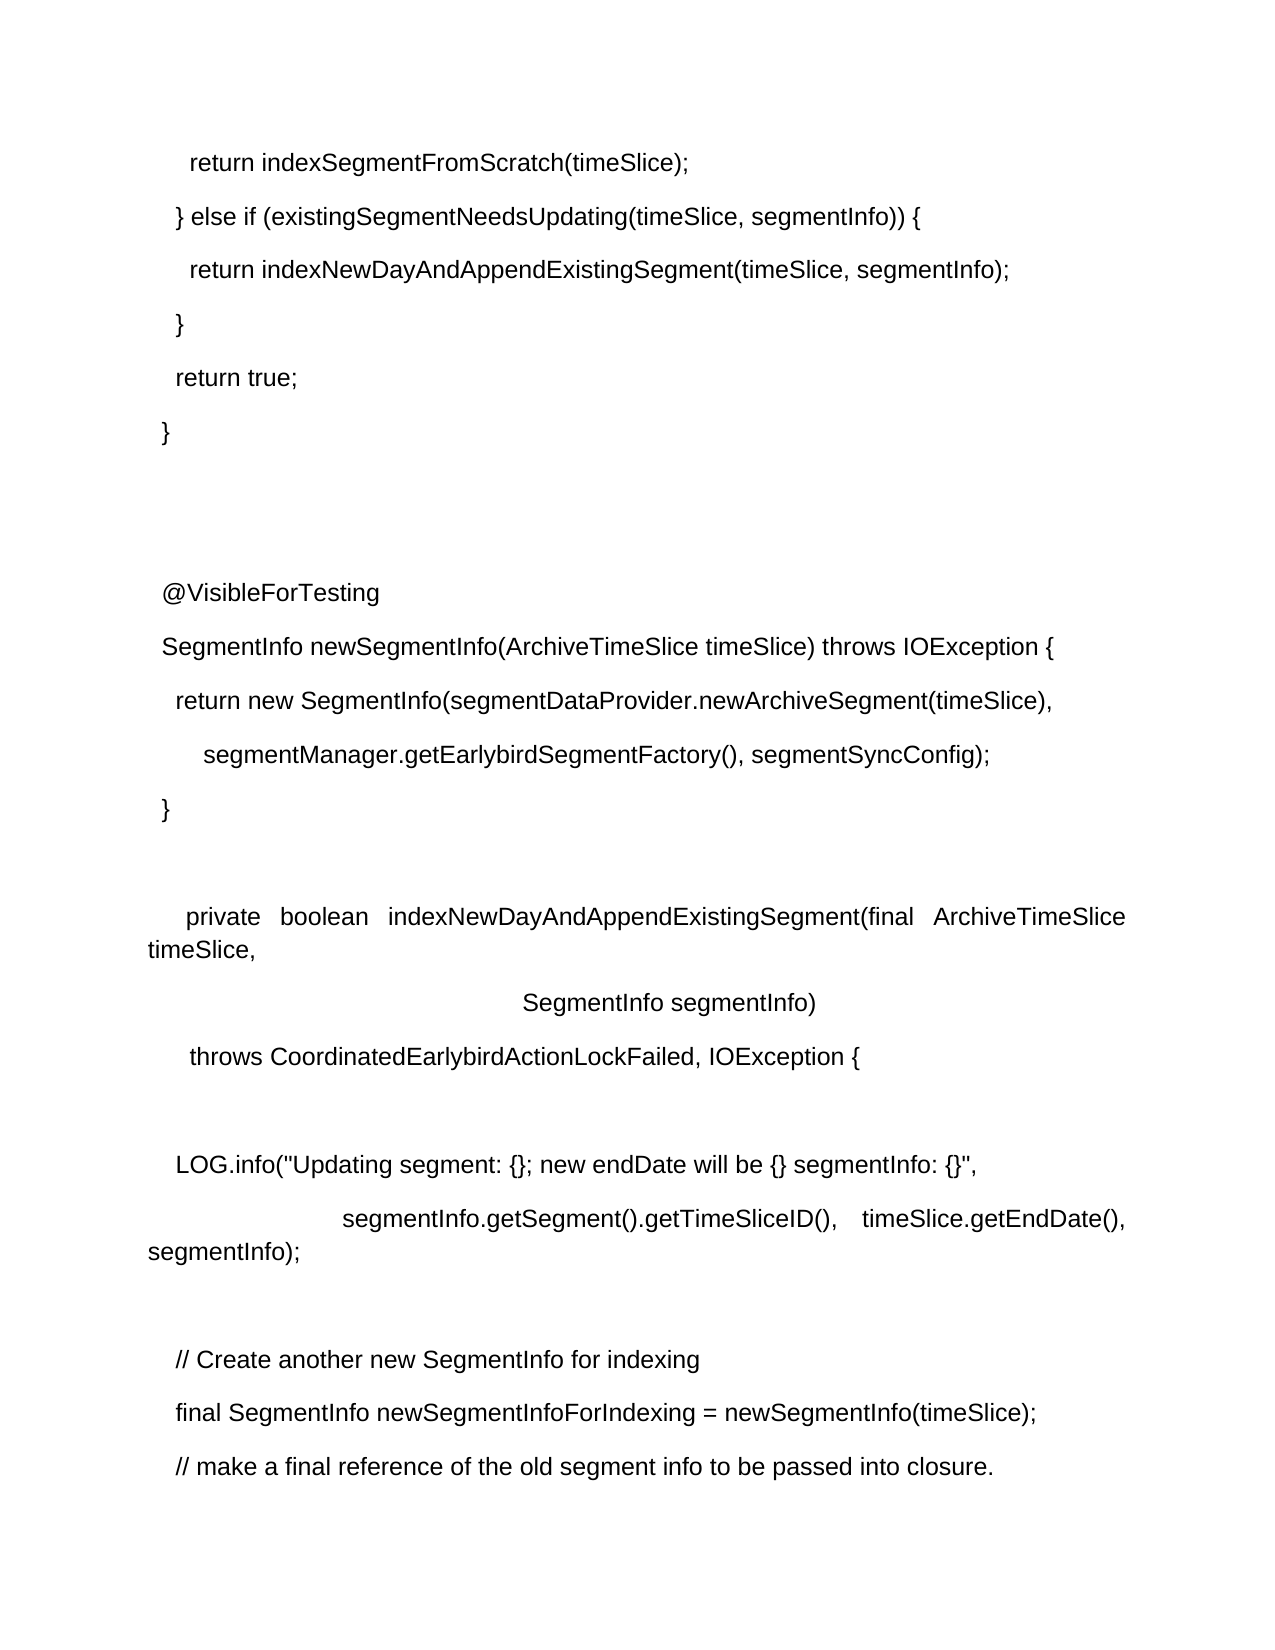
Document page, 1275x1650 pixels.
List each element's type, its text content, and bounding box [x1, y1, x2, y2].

text } [148, 309, 1127, 338]
text return indexNewDayAndAppendExistingSegment(timeSlice, segmentInfo); [148, 255, 1127, 284]
text return indexSegmentFromScratch(timeSlice); [148, 148, 1127, 176]
text } else if (existingSegmentNeedsUpdating(timeSlice, segmentInfo)) { [148, 201, 1127, 230]
text SegmentInfo segmentInfo) [148, 988, 1127, 1017]
text throws CoordinatedEarlybirdActionLockFailed, IOException { [148, 1042, 1127, 1071]
text } [148, 417, 1127, 446]
text SegmentInfo newSegmentInfo(ArchiveTimeSlice timeSlice) throws IOException { [148, 632, 1127, 661]
text return true; [148, 363, 1127, 392]
text } [148, 794, 1127, 823]
text final SegmentInfo newSegmentInfoForIndexing = newSegmentInfo(timeSlice); [148, 1398, 1127, 1427]
text @VisibleForTesting [148, 578, 1127, 607]
text // Create another new SegmentInfo for indexing [148, 1344, 1127, 1373]
text segmentInfo.getSegment().getTimeSliceID(), timeSlice.getEndDate(), segmentInfo); [148, 1204, 1127, 1266]
text private boolean indexNewDayAndAppendExistingSegment(final ArchiveTimeSlice timeSlice, [148, 902, 1127, 963]
text // make a final reference of the old segment info to be passed into closure. [148, 1452, 1127, 1481]
text return new SegmentInfo(segmentDataProvider.newArchiveSegment(timeSlice), [148, 686, 1127, 715]
text segmentManager.getEarlybirdSegmentFactory(), segmentSyncConfig); [148, 740, 1127, 769]
text LOG.info("Updating segment: {}; new endDate will be {} segmentInfo: {}", [148, 1150, 1127, 1179]
